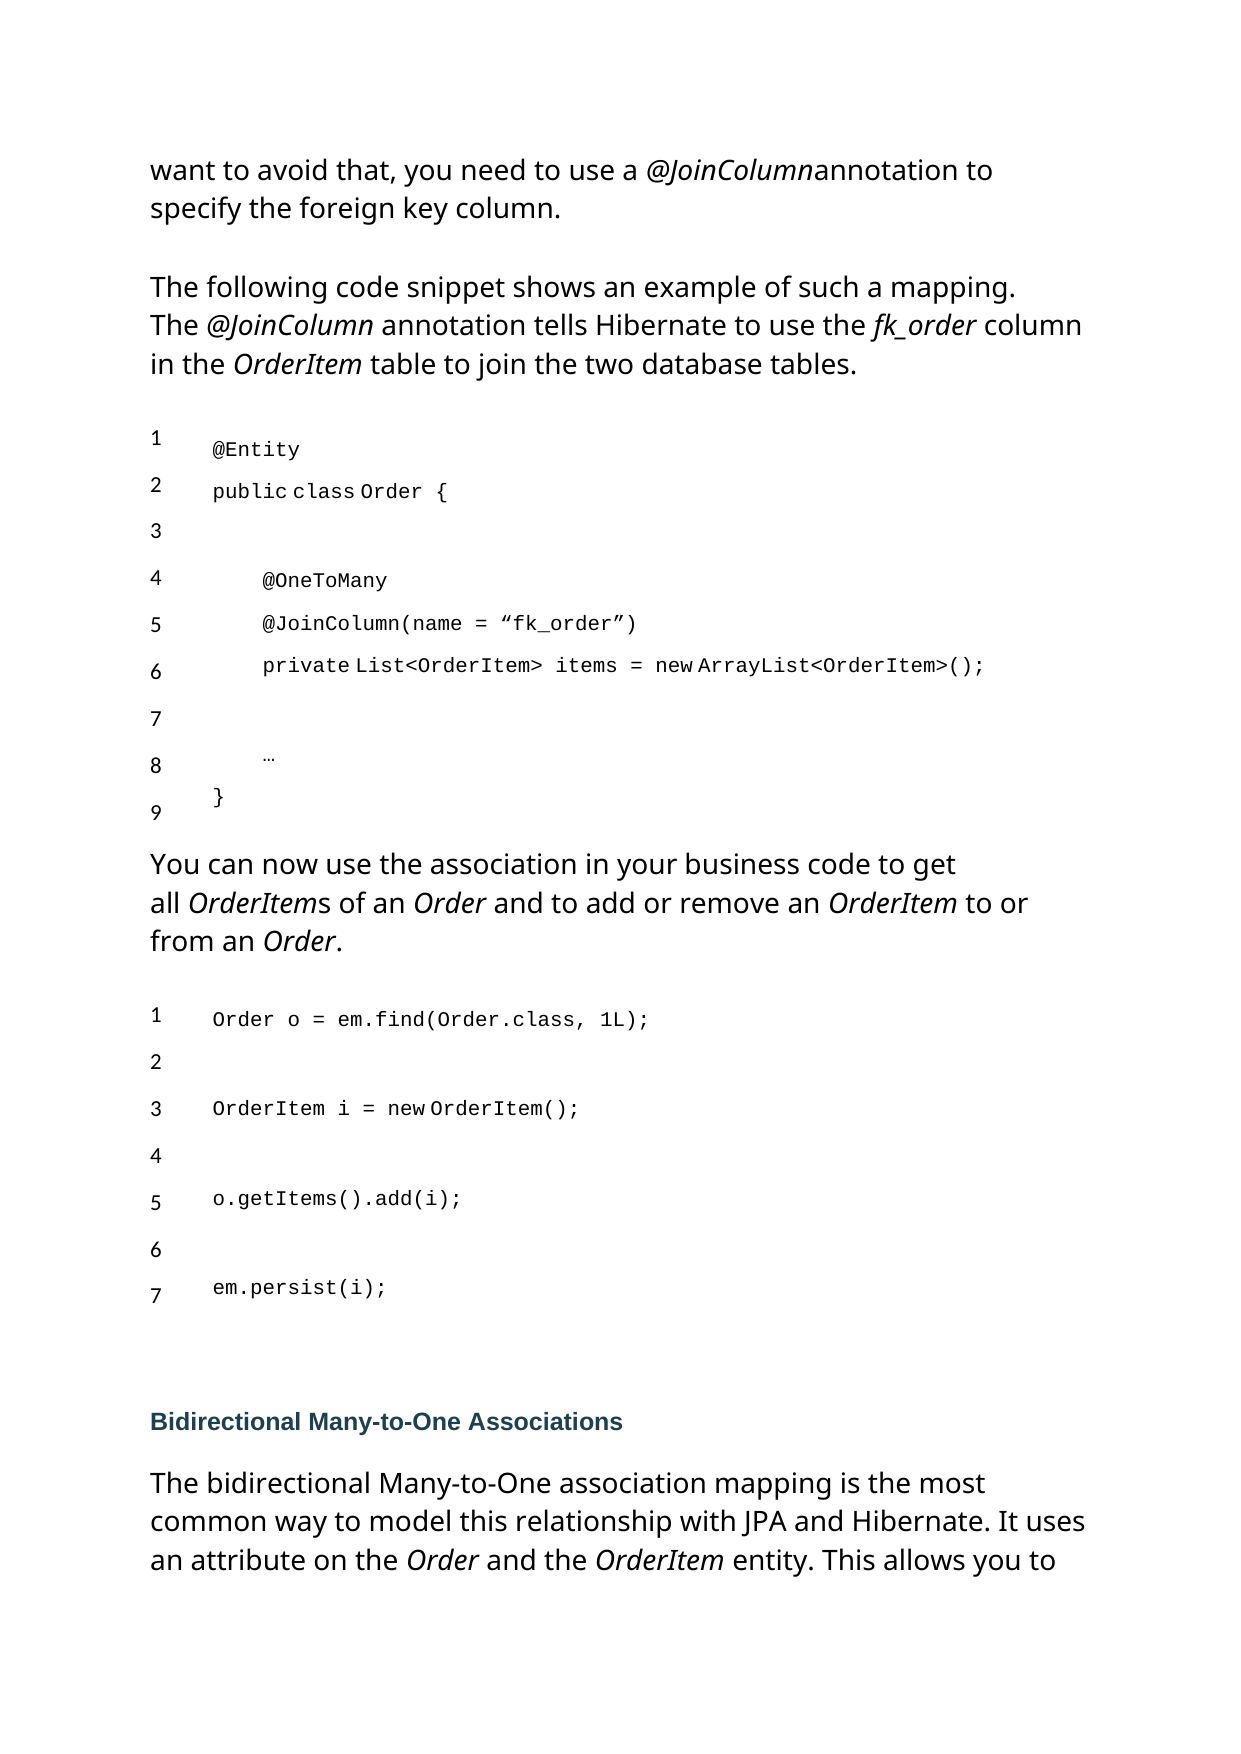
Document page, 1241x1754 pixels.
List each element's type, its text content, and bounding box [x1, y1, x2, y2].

text The following code snippet shows an example of such a mapping. The @JoinColumn annotation tells Hibernate to use the fk_order column in the OrderItem table to join the two database tables. [150, 267, 1090, 382]
table_header Order o = em.find(Order.class, 1L); OrderItem i = new OrderItem(); o.getItems().add(i); em.persist(i); [213, 1000, 1240, 1328]
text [150, 1463, 1090, 1578]
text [150, 150, 1090, 227]
table_header @Entity public class Order { @OneToMany @JoinColumn(name = “fk_order”) private List<OrderItem> items = new ArrayList<OrderItem>(); … } [213, 423, 1240, 845]
table_header 1 2 3 4 5 6 7 8 9 [150, 423, 212, 845]
subtitle Bidirectional Many-to-One Associations [150, 1407, 1090, 1436]
table_header 1 2 3 4 5 6 7 [150, 1000, 212, 1328]
text You can now use the association in your business code to get all OrderItems of an Order and to add or remove an OrderItem to or from an Order. [150, 845, 1090, 960]
